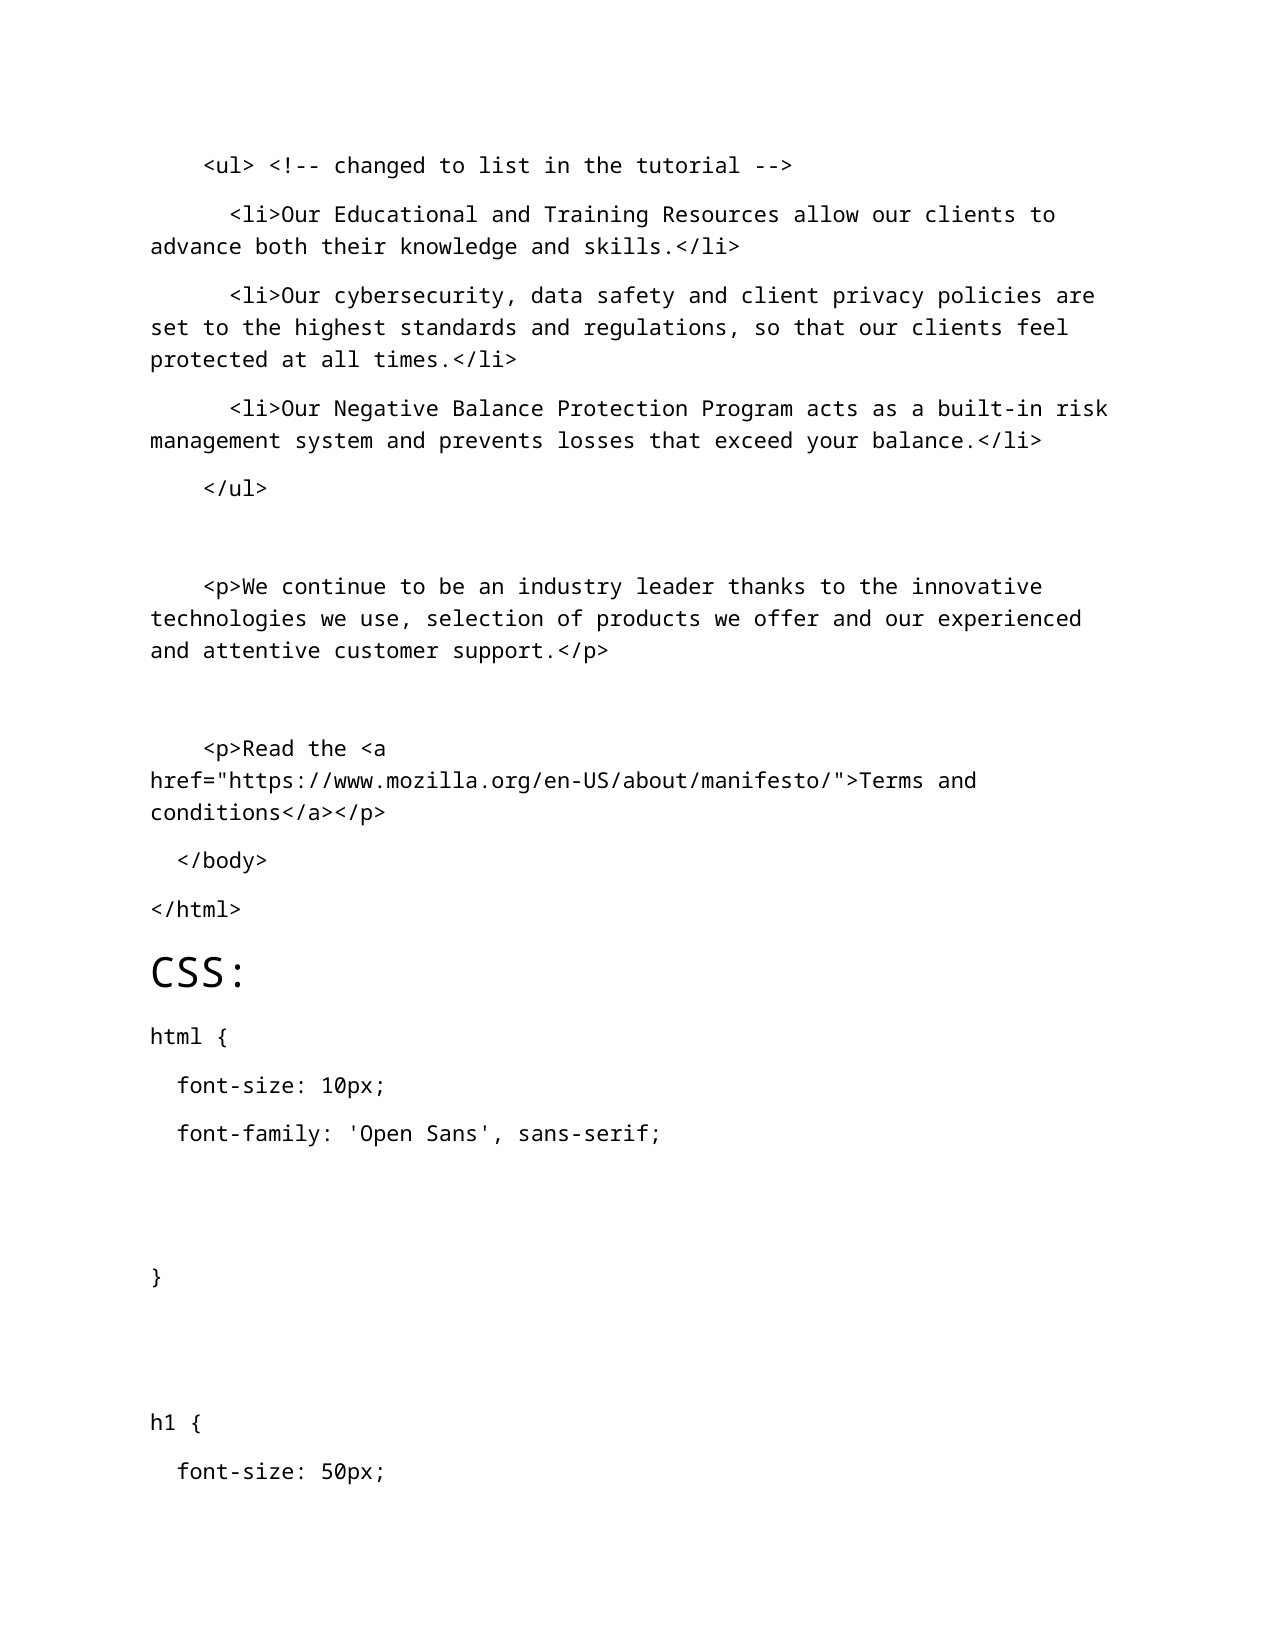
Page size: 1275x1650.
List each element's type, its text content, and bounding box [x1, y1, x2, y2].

text <li>Our Negative Balance Protection Program acts as a built-in risk management system and prevents losses that exceed your balance.</li> [150, 392, 1125, 454]
text <li>Our Educational and Training Resources allow our clients to advance both their knowledge and skills.</li> [150, 199, 1125, 261]
text font-family: 'Open Sans', sans-serif; [150, 1118, 1125, 1148]
text <ul> <!-- changed to list in the tutorial --> [150, 150, 1125, 180]
text h1 { [150, 1407, 1125, 1437]
text html { [150, 1021, 1125, 1051]
text CSS: [150, 943, 1125, 1000]
text <p>Read the <a href="https://www.mozilla.org/en-US/about/manifesto/">Terms and conditions</a></p> [150, 732, 1125, 826]
text font-size: 10px; [150, 1069, 1125, 1099]
text <p>We continue to be an industry leader thanks to the innovative technologies we use, selection of products we offer and our experienced and attentive customer support.</p> [150, 571, 1125, 665]
text <li>Our cybersecurity, data safety and client privacy policies are set to the highest standards and regulations, so that our clients feel protected at all times.</li> [150, 279, 1125, 373]
text } [150, 1261, 1125, 1291]
text </body> [150, 845, 1125, 875]
text </ul> [150, 473, 1125, 503]
text font-size: 50px; [150, 1456, 1125, 1486]
text </html> [150, 894, 1125, 924]
